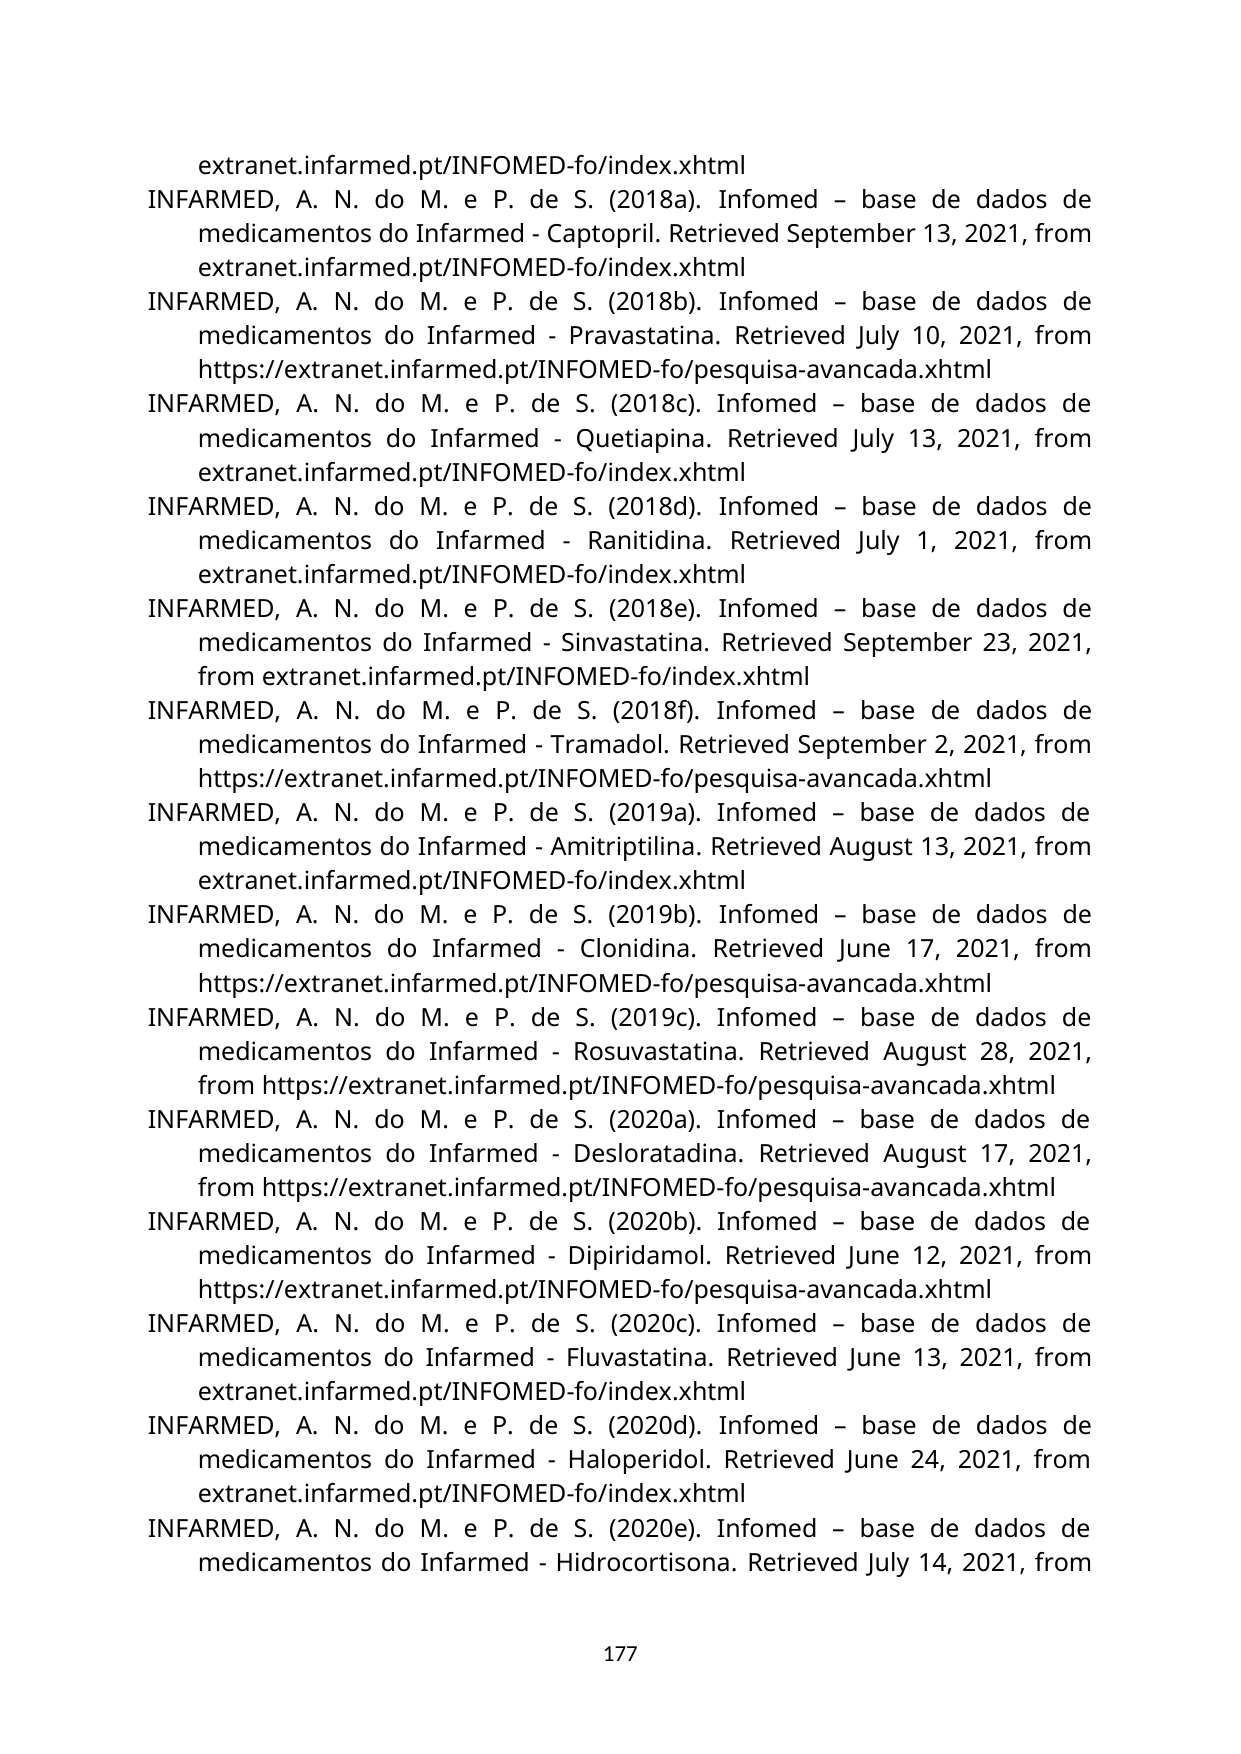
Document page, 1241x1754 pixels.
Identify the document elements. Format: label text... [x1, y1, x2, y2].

text INFARMED, A. N. do M. e P. de S. (2018d). Infomed – base de dados de medicamentos do Infarmed - Ranitidina. Retrieved July 1, 2021, from extranet.infarmed.pt/INFOMED-fo/index.xhtml [148, 488, 1092, 591]
text INFARMED, A. N. do M. e P. de S. (2018f). Infomed – base de dados de medicamentos do Infarmed - Tramadol. Retrieved September 2, 2021, from https://extranet.infarmed.pt/INFOMED-fo/pesquisa-avancada.xhtml [148, 693, 1092, 795]
text INFARMED, A. N. do M. e P. de S. (2018a). Infomed – base de dados de medicamentos do Infarmed - Captopril. Retrieved September 13, 2021, from extranet.infarmed.pt/INFOMED-fo/index.xhtml [148, 182, 1092, 284]
text INFARMED, A. N. do M. e P. de S. (2019b). Infomed – base de dados de medicamentos do Infarmed - Clonidina. Retrieved June 17, 2021, from https://extranet.infarmed.pt/INFOMED-fo/pesquisa-avancada.xhtml [148, 897, 1092, 999]
text INFARMED, A. N. do M. e P. de S. (2020d). Infomed – base de dados de medicamentos do Infarmed - Haloperidol. Retrieved June 24, 2021, from extranet.infarmed.pt/INFOMED-fo/index.xhtml [148, 1408, 1092, 1510]
text INFARMED, A. N. do M. e P. de S. (2020a). Infomed – base de dados de medicamentos do Infarmed - Desloratadina. Retrieved August 17, 2021, from https://extranet.infarmed.pt/INFOMED-fo/pesquisa-avancada.xhtml [148, 1101, 1092, 1204]
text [148, 148, 1092, 182]
text INFARMED, A. N. do M. e P. de S. (2020b). Infomed – base de dados de medicamentos do Infarmed - Dipiridamol. Retrieved June 12, 2021, from https://extranet.infarmed.pt/INFOMED-fo/pesquisa-avancada.xhtml [148, 1204, 1092, 1306]
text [148, 1510, 1092, 1578]
text INFARMED, A. N. do M. e P. de S. (2019a). Infomed – base de dados de medicamentos do Infarmed - Amitriptilina. Retrieved August 13, 2021, from extranet.infarmed.pt/INFOMED-fo/index.xhtml [148, 795, 1092, 897]
text INFARMED, A. N. do M. e P. de S. (2019c). Infomed – base de dados de medicamentos do Infarmed - Rosuvastatina. Retrieved August 28, 2021, from https://extranet.infarmed.pt/INFOMED-fo/pesquisa-avancada.xhtml [148, 999, 1092, 1101]
text INFARMED, A. N. do M. e P. de S. (2018e). Infomed – base de dados de medicamentos do Infarmed - Sinvastatina. Retrieved September 23, 2021, from extranet.infarmed.pt/INFOMED-fo/index.xhtml [148, 591, 1092, 693]
text INFARMED, A. N. do M. e P. de S. (2020c). Infomed – base de dados de medicamentos do Infarmed - Fluvastatina. Retrieved June 13, 2021, from extranet.infarmed.pt/INFOMED-fo/index.xhtml [148, 1306, 1092, 1408]
text INFARMED, A. N. do M. e P. de S. (2018c). Infomed – base de dados de medicamentos do Infarmed - Quetiapina. Retrieved July 13, 2021, from extranet.infarmed.pt/INFOMED-fo/index.xhtml [148, 386, 1092, 488]
text INFARMED, A. N. do M. e P. de S. (2018b). Infomed – base de dados de medicamentos do Infarmed - Pravastatina. Retrieved July 10, 2021, from https://extranet.infarmed.pt/INFOMED-fo/pesquisa-avancada.xhtml [148, 284, 1092, 386]
